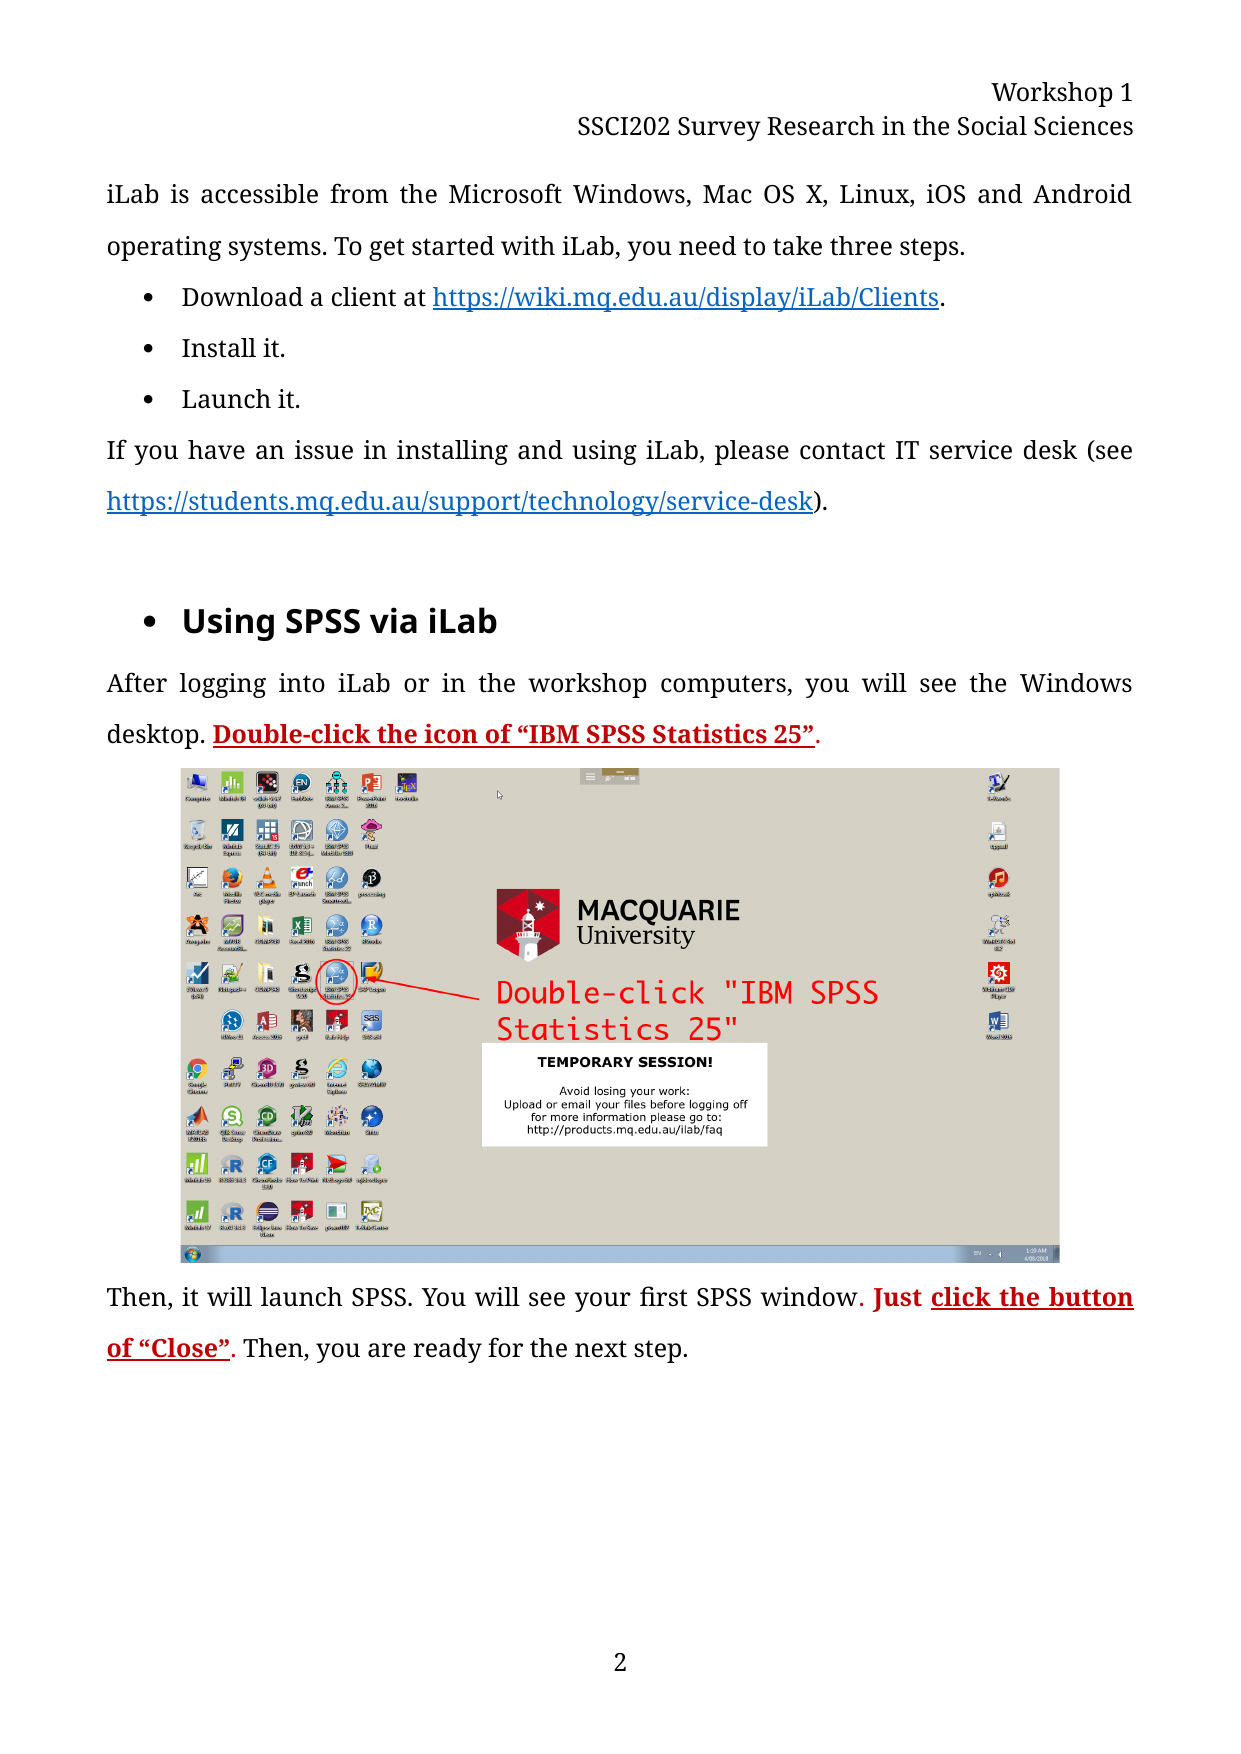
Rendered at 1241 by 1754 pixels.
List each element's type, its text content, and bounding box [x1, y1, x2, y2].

text If you have an issue in installing and using iLab, please contact IT service desk (see https://students.mq.edu.au/support/technology/service-desk). [106, 432, 1134, 517]
list Install it. [144, 330, 1134, 364]
list Download a client at https://wiki.mq.edu.au/display/iLab/Clients. [144, 279, 1134, 313]
text Then, it will launch SPSS. You will see your first SPSS window. Just click the button of “Close”. Then, you are ready for the next step. [106, 1279, 1134, 1365]
text iLab is accessible from the Microsoft Windows, Mac OS X, Linux, iOS and Android operating systems. To get started with iLab, you need to take three steps. [106, 177, 1134, 262]
picture [180, 768, 1060, 1263]
subtitle Using SPSS via iLab [144, 598, 1134, 643]
list Launch it. [144, 381, 1134, 415]
text After logging into iLab or in the workshop computers, you will see the Windows desktop. Double-click the icon of “IBM SPSS Statistics 25”. [106, 666, 1134, 751]
